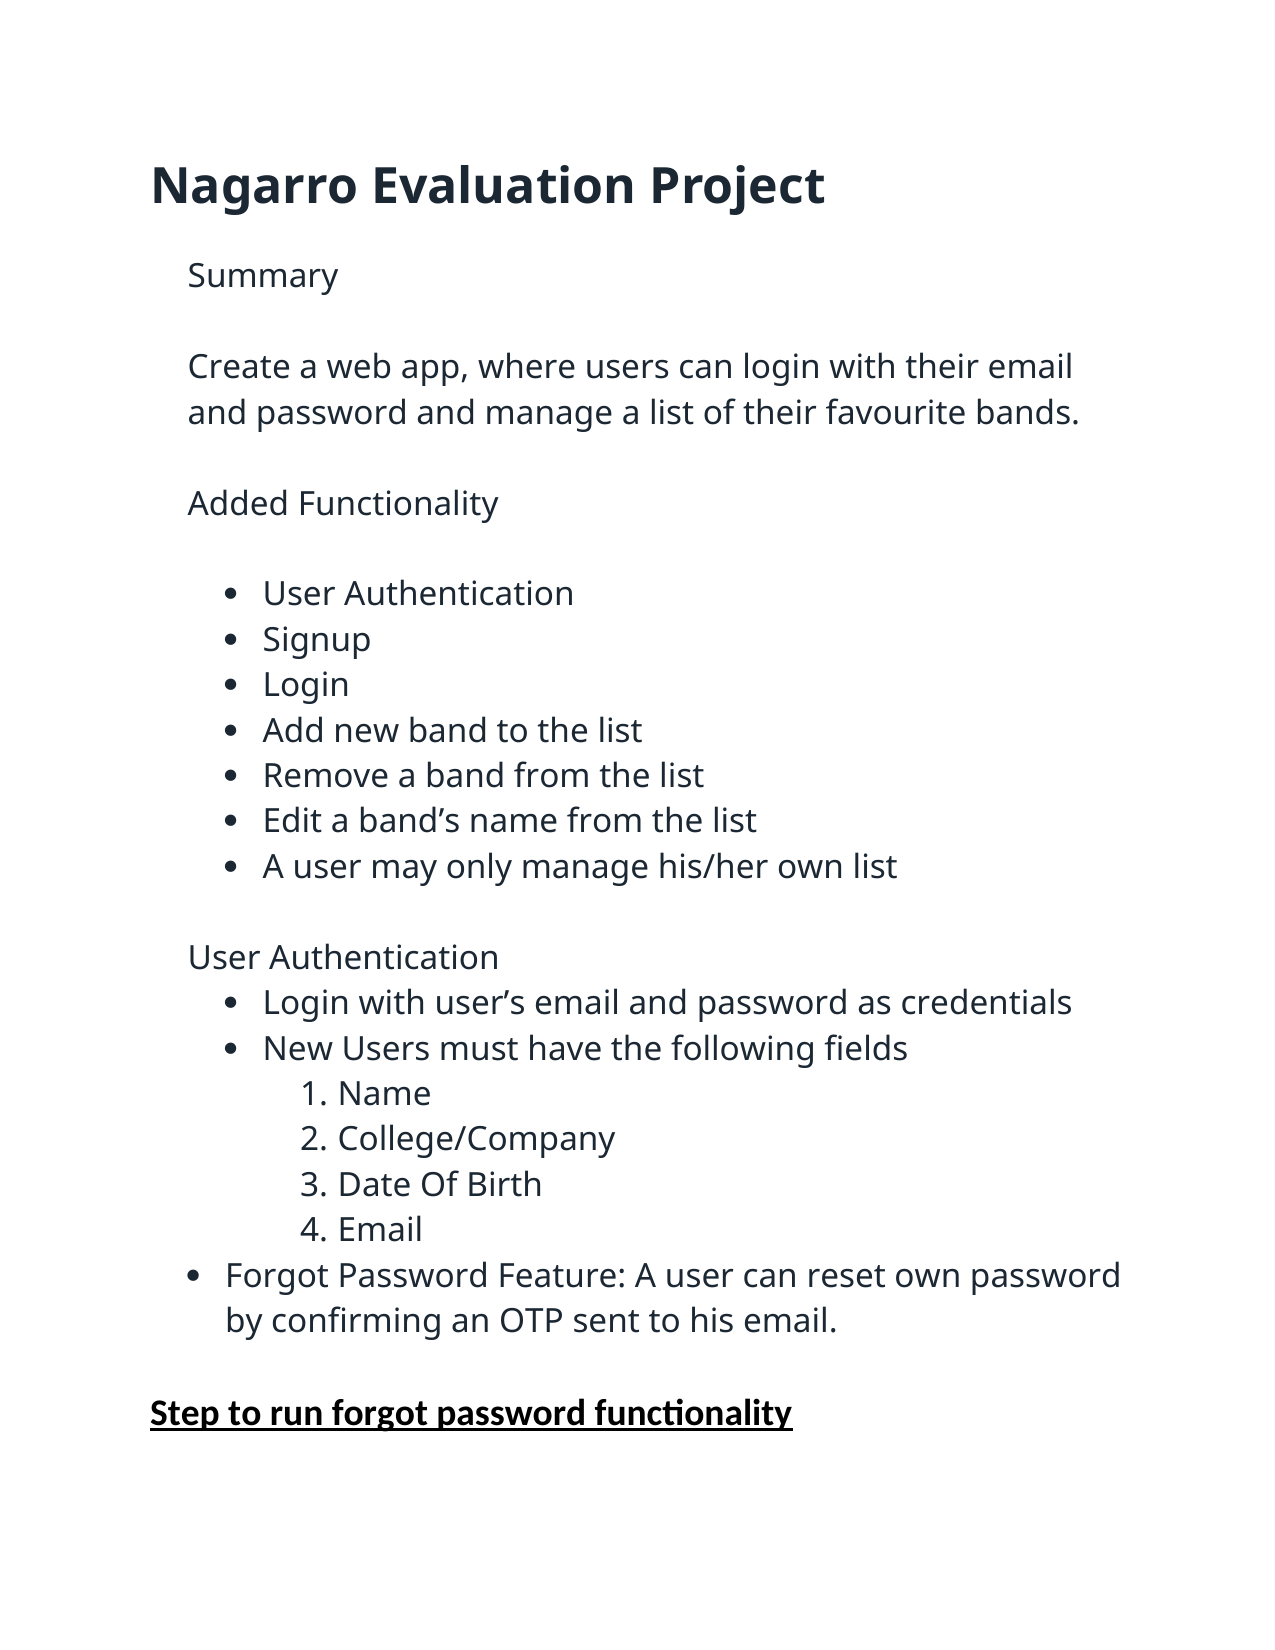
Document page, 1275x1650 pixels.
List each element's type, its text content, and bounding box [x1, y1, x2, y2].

list College/Company [300, 1115, 1125, 1161]
text Summary [187, 252, 1125, 298]
list A user may only manage his/her own list [225, 843, 1125, 888]
text User Authentication [187, 933, 1125, 979]
list Remove a band from the list [225, 752, 1125, 797]
list Login with user’s email and password as credentials [225, 979, 1125, 1024]
list Name [300, 1070, 1125, 1115]
list Edit a band’s name from the list [225, 797, 1125, 843]
text Step to run forgot password functionality [150, 1389, 1125, 1435]
list Signup [225, 616, 1125, 661]
list Forgot Password Feature: A user can reset own password by confirming an OTP sent to his email. [187, 1251, 1125, 1342]
list Date Of Birth [300, 1161, 1125, 1206]
list Email [300, 1206, 1125, 1251]
list User Authentication [225, 570, 1125, 616]
list New Users must have the following fields [225, 1024, 1125, 1070]
list Add new band to the list [225, 706, 1125, 752]
list Login [225, 661, 1125, 706]
text Create a web app, where users can login with their email and password and manage a list of their favourite bands. [187, 343, 1125, 434]
text Nagarro Evaluation Project [150, 150, 1125, 218]
text Added Functionality [187, 479, 1125, 525]
